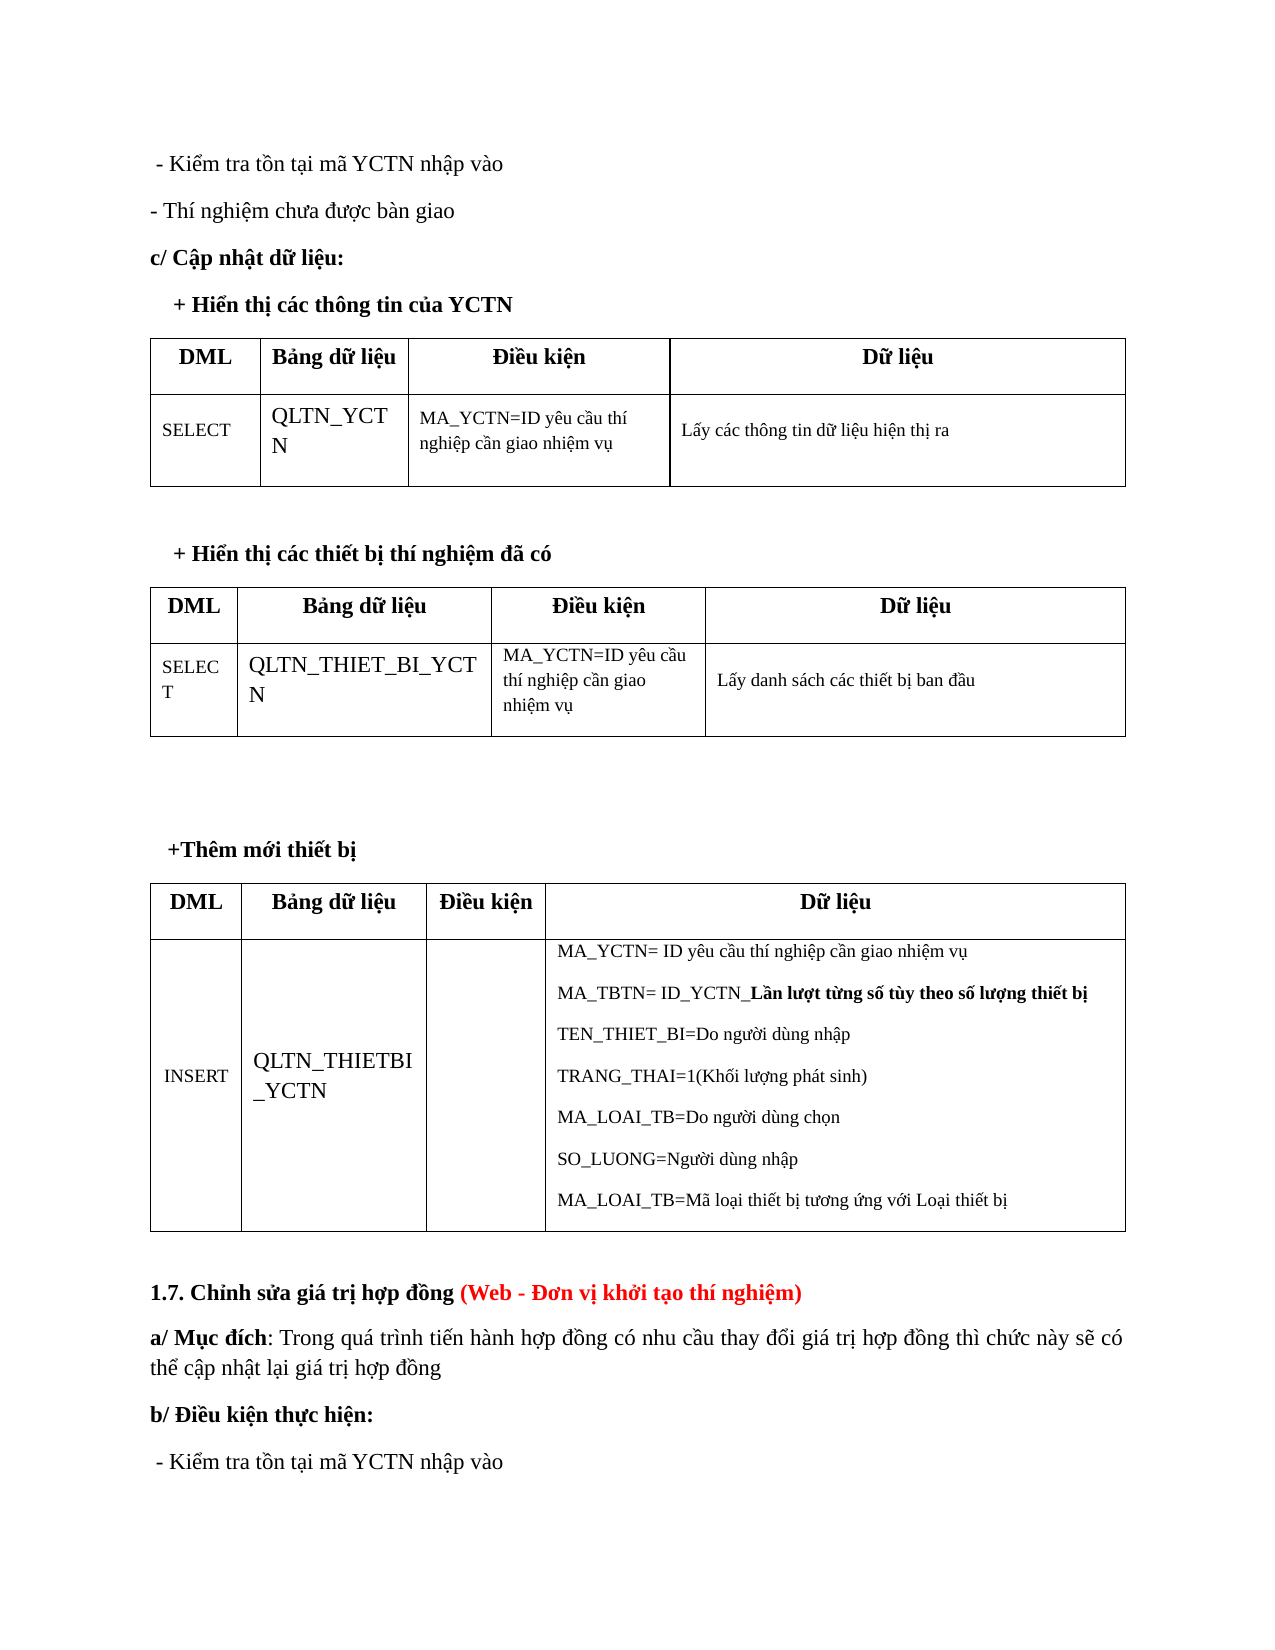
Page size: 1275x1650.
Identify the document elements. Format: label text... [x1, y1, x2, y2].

text a/ Mục đích: Trong quá trình tiến hành hợp đồng có nhu cầu thay đổi giá trị hợp đồng thì chức này sẽ có thể cập nhật lại giá trị hợp đồng [150, 1324, 1125, 1381]
text b/ Điều kiện thực hiện: [150, 1401, 1125, 1427]
table_header Dữ liệu [546, 884, 1125, 939]
text + Hiển thị các thiết bị thí nghiệm đã có [150, 540, 1125, 566]
table_cell QLTN_THIETBI_YCTN [242, 940, 426, 1231]
table_header DML [151, 339, 260, 394]
text - Kiểm tra tồn tại mã YCTN nhập vào [150, 1448, 1125, 1474]
table_cell INSERT [151, 940, 241, 1231]
table_cell Lấy danh sách các thiết bị ban đầu [706, 644, 1125, 736]
table_header Điều kiện [427, 884, 545, 939]
table_header DML [151, 884, 241, 939]
table_header Bảng dữ liệu [242, 884, 426, 939]
table_header DML [151, 588, 237, 643]
text - Kiểm tra tồn tại mã YCTN nhập vào [150, 150, 1125, 176]
table_header Điều kiện [409, 339, 669, 394]
table_cell MA_YCTN=ID yêu cầu thí nghiệp cần giao nhiệm vụ [492, 644, 705, 736]
table_cell Lấy các thông tin dữ liệu hiện thị ra [671, 395, 1125, 486]
text 1.7. Chỉnh sửa giá trị hợp đồng (Web - Đơn vị khởi tạo thí nghiệm) [150, 1279, 1125, 1305]
table_cell SELECT [151, 395, 260, 486]
table_header Dữ liệu [706, 588, 1125, 643]
table_cell QLTN_YCTN [261, 395, 408, 486]
table_header Dữ liệu [671, 339, 1125, 394]
text +Thêm mới thiết bị [150, 836, 1125, 862]
table_cell [427, 940, 545, 1231]
text c/ Cập nhật dữ liệu: [150, 244, 1125, 270]
table_header Bảng dữ liệu [238, 588, 491, 643]
table_cell MA_YCTN= ID yêu cầu thí nghiệp cần giao nhiệm vụ MA_TBTN= ID_YCTN_Lần lượt từng số tùy theo số lượng thiết bị TEN_THIET_BI=Do người dùng nhập TRANG_THAI=1(Khối lượng phát sinh) MA_LOAI_TB=Do người dùng chọn SO_LUONG=Người dùng nhập MA_LOAI_TB=Mã loại thiết bị tương ứng với Loại thiết bị [546, 940, 1125, 1231]
table_cell MA_YCTN=ID yêu cầu thí nghiệp cần giao nhiệm vụ [409, 395, 669, 486]
table_header Điều kiện [492, 588, 705, 643]
table_header Bảng dữ liệu [261, 339, 408, 394]
table_cell QLTN_THIET_BI_YCTN [238, 644, 491, 736]
text + Hiển thị các thông tin của YCTN [150, 291, 1125, 317]
table_cell SELECT [151, 644, 237, 736]
text - Thí nghiệm chưa được bàn giao [150, 197, 1125, 223]
